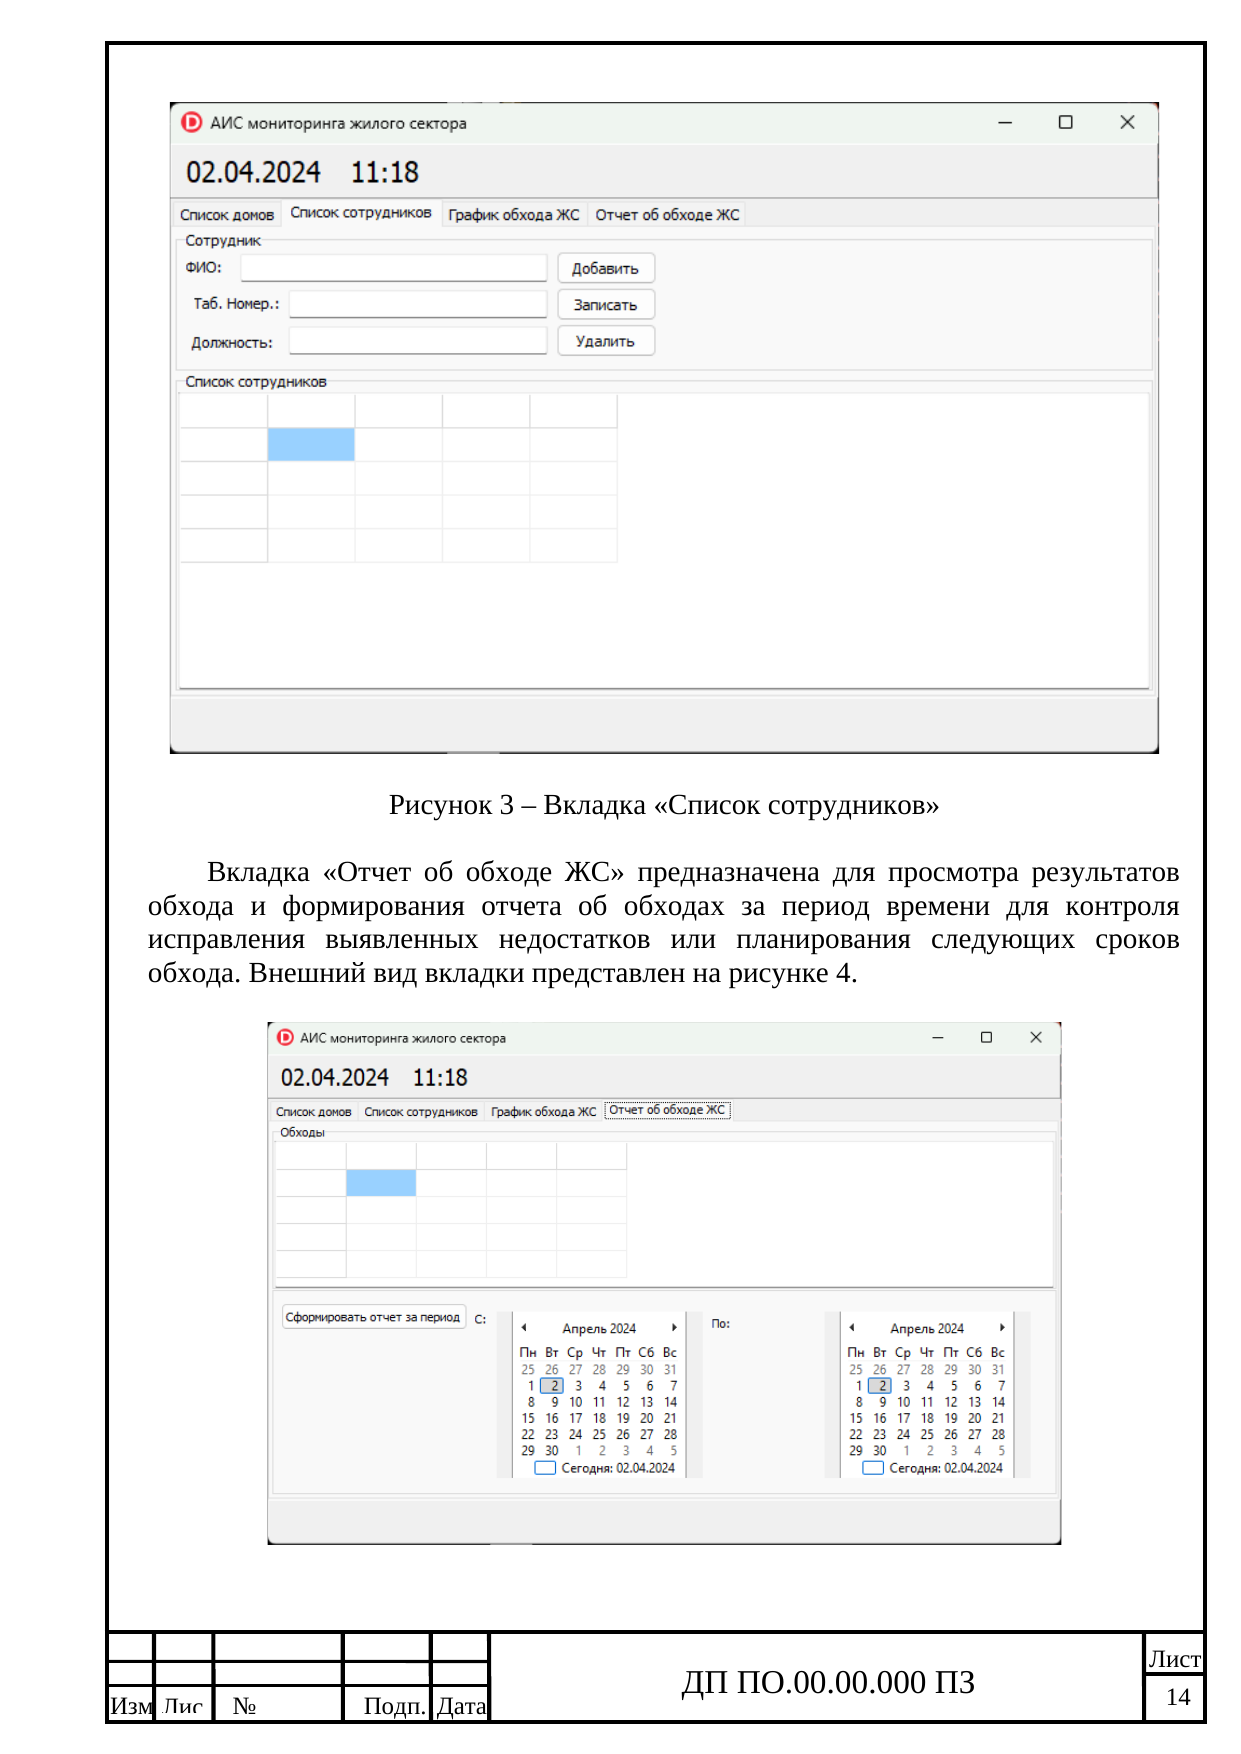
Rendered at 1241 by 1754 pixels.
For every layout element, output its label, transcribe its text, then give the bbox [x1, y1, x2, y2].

picture [267, 1022, 1062, 1545]
picture [169, 102, 1160, 754]
text Вкладка «Отчет об обходе ЖС» предназначена для просмотра результатов обхода и формирования отчета об обходах за период времени для контроля исправления выявленных недостатков или планирования следующих сроков обхода. Внешний вид вкладки представлен на рисунке 4. [148, 854, 1181, 988]
text Рисунок 3 – Вкладка «Список сотрудников» [148, 787, 1181, 821]
